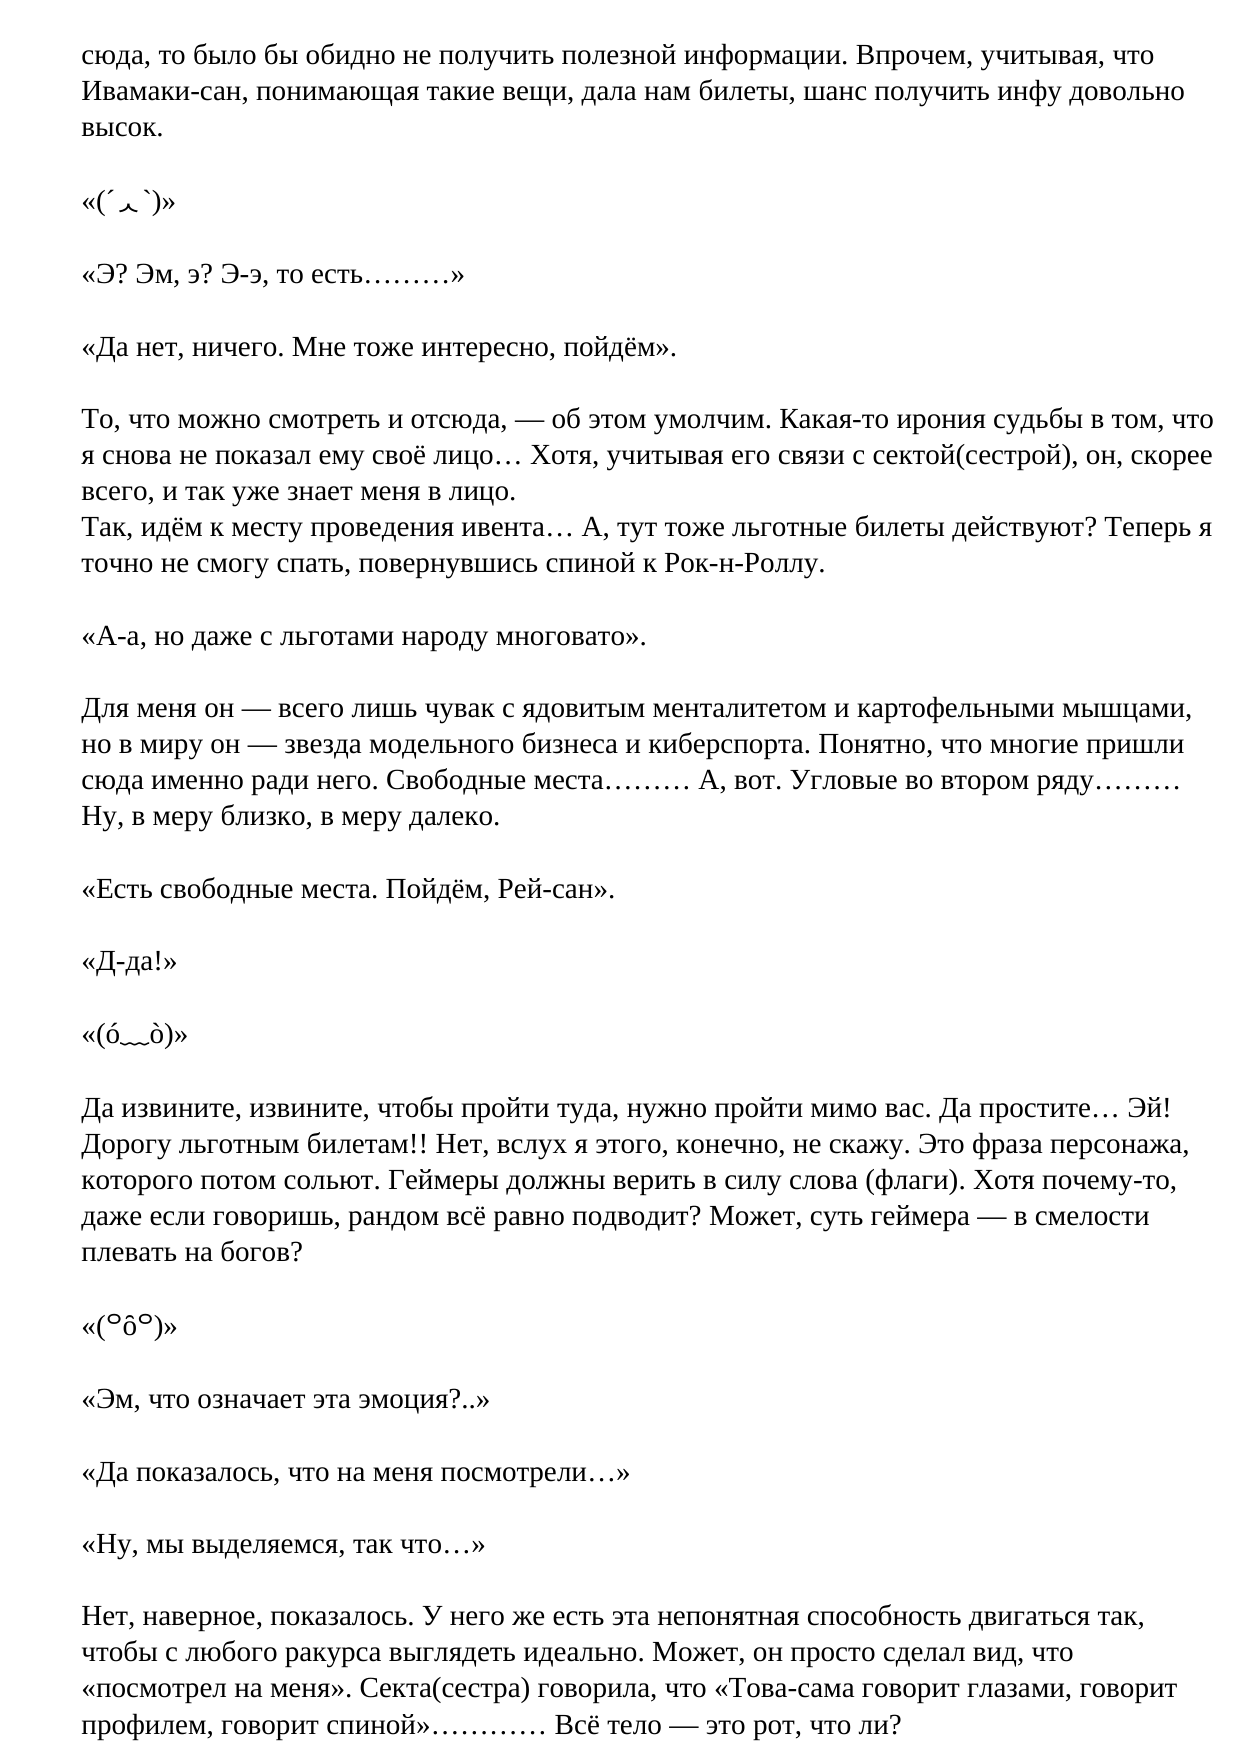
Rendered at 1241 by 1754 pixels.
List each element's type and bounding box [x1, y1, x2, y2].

text [81, 37, 1215, 1740]
